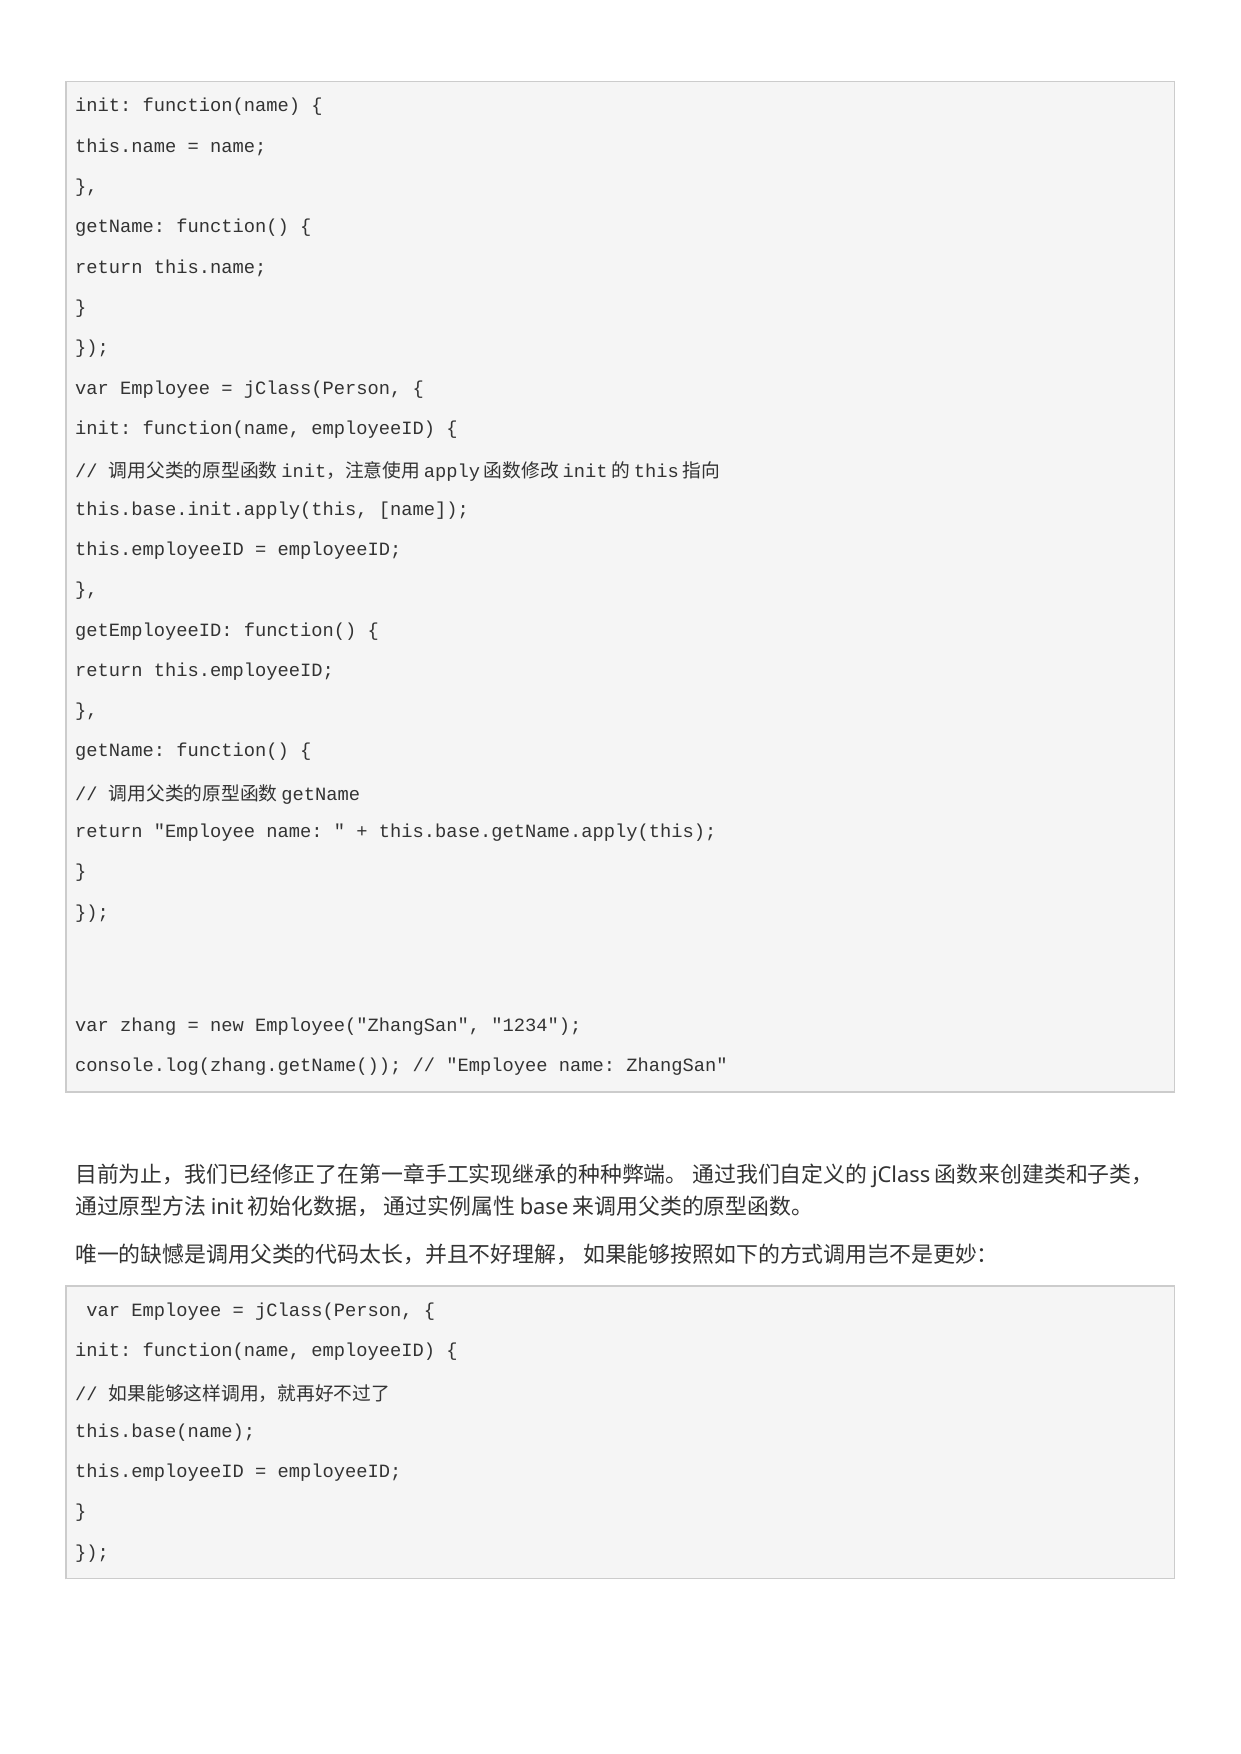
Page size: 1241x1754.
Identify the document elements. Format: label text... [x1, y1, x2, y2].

text }); [67, 887, 1174, 927]
text var Employee = jClass(Person, { [67, 1287, 1174, 1326]
text getName: function() { [67, 726, 1174, 766]
text this.name = name; [67, 121, 1174, 161]
text } [67, 282, 1174, 323]
text console.log(zhang.getName()); // "Employee name: ZhangSan" [67, 1040, 1174, 1091]
text }, [67, 564, 1174, 605]
text getEmployeeID: function() { [67, 605, 1174, 645]
text }); [67, 1527, 1174, 1578]
text // 如果能够这样调用，就再好不过了 [67, 1366, 1174, 1406]
text 目前为止，我们已经修正了在第一章手工实现继承的种种弊端。 通过我们自定义的jClass函数来创建类和子类，通过原型方法init初始化数据， 通过实例属性base来调用父类的原型函数。 [75, 1156, 1165, 1221]
text return this.employeeID; [67, 645, 1174, 685]
text // 调用父类的原型函数init，注意使用apply函数修改init的this指向 [67, 443, 1174, 484]
text }, [67, 685, 1174, 726]
text init: function(name, employeeID) { [67, 403, 1174, 443]
text init: function(name, employeeID) { [67, 1326, 1174, 1366]
text var zhang = new Employee("ZhangSan", "1234"); [67, 1000, 1174, 1040]
text this.employeeID = employeeID; [67, 1446, 1174, 1487]
text // 调用父类的原型函数getName [67, 766, 1174, 806]
text 唯一的缺憾是调用父类的代码太长，并且不好理解， 如果能够按照如下的方式调用岂不是更妙： [75, 1237, 1165, 1269]
text this.base.init.apply(this, [name]); [67, 484, 1174, 524]
text this.employeeID = employeeID; [67, 524, 1174, 564]
text }); [67, 323, 1174, 363]
text var Employee = jClass(Person, { [67, 363, 1174, 403]
text return this.name; [67, 242, 1174, 282]
text } [67, 847, 1174, 887]
text }, [67, 161, 1174, 202]
text } [67, 1487, 1174, 1527]
text getName: function() { [67, 202, 1174, 242]
text this.base(name); [67, 1406, 1174, 1446]
text return "Employee name: " + this.base.getName.apply(this); [67, 806, 1174, 847]
text init: function(name) { [67, 82, 1174, 121]
